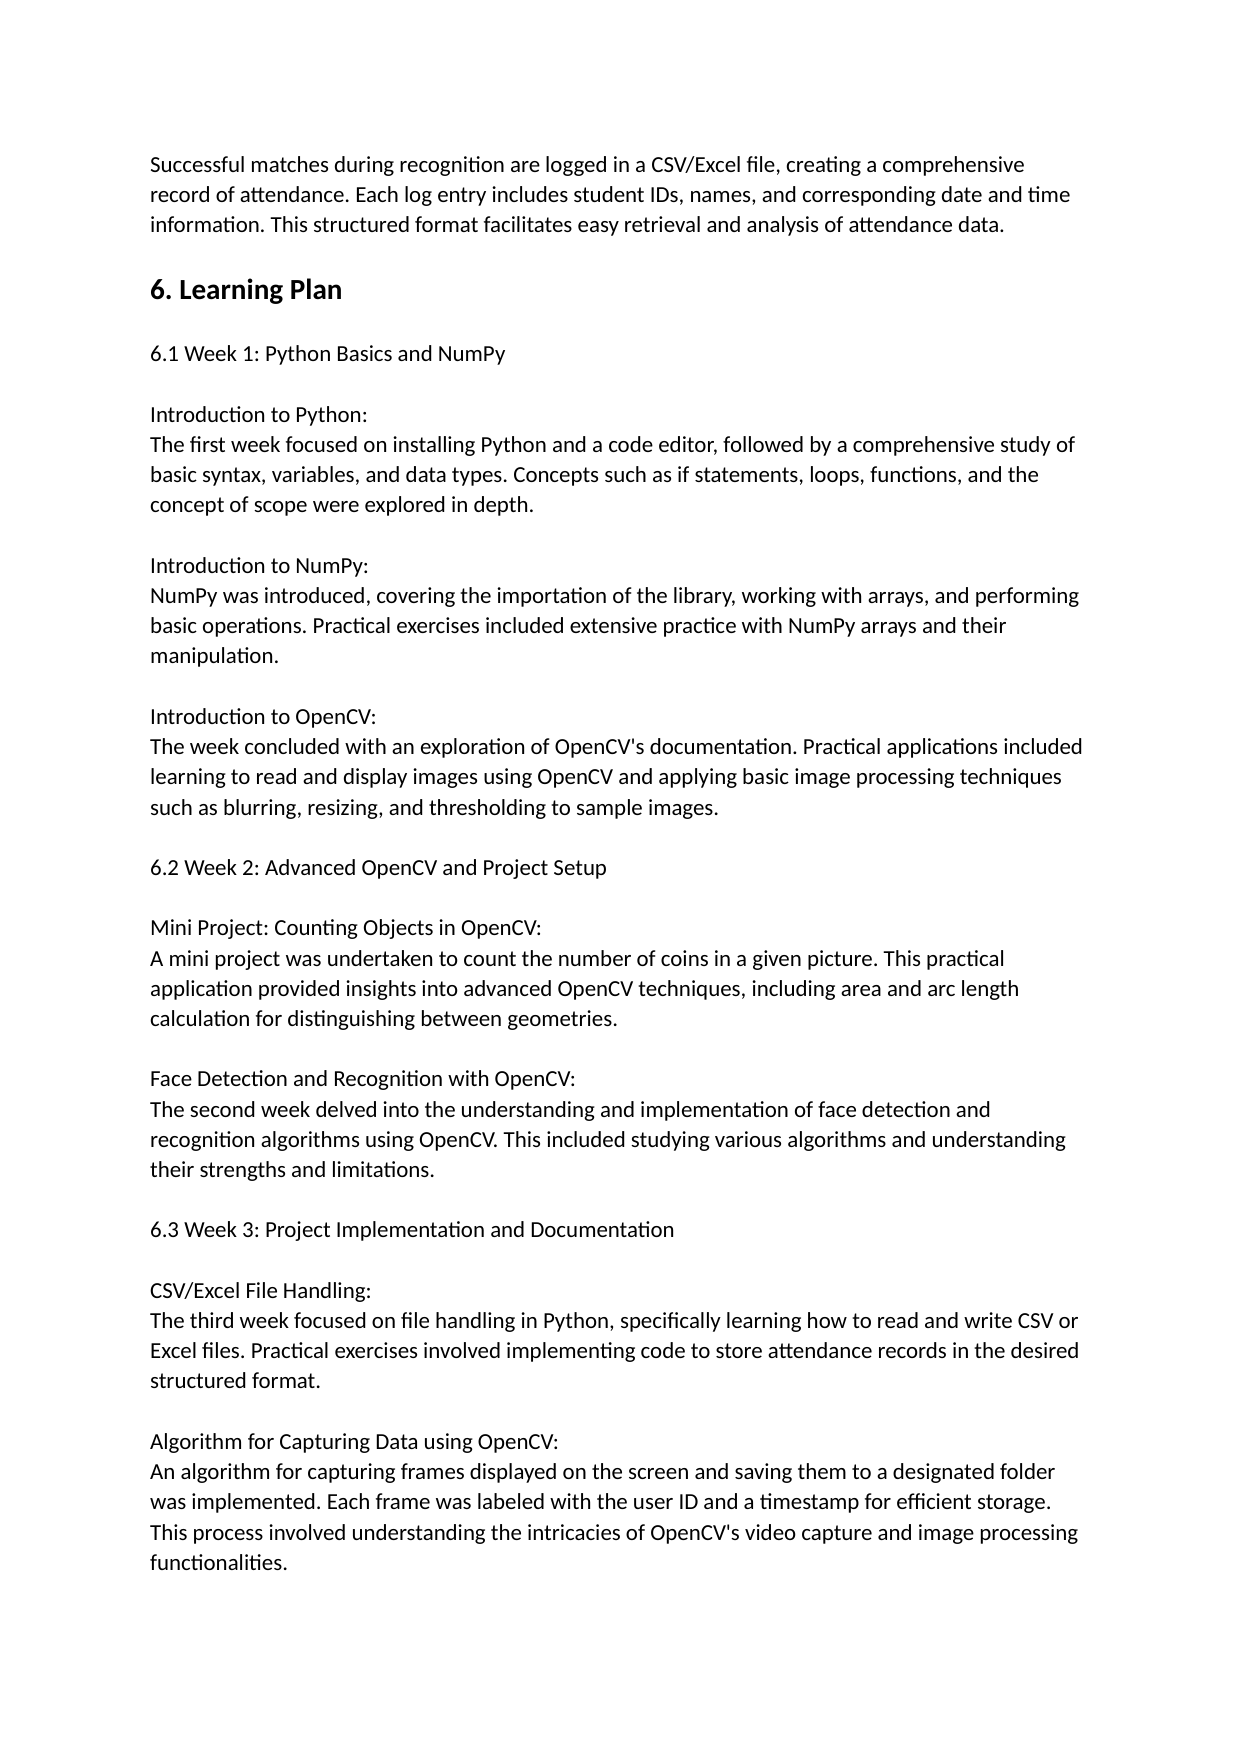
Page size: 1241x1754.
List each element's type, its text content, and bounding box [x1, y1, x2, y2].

text A mini project was undertaken to count the number of coins in a given picture. This practical application provided insights into advanced OpenCV techniques, including area and arc length calculation for distinguishing between geometries. [150, 944, 1090, 1032]
text Introduction to OpenCV: [150, 702, 1090, 730]
text The first week focused on installing Python and a code editor, followed by a comprehensive study of basic syntax, variables, and data types. Concepts such as if statements, loops, functions, and the concept of scope were explored in depth. [150, 430, 1090, 518]
text Successful matches during recognition are logged in a CSV/Excel file, creating a comprehensive record of attendance. Each log entry includes student IDs, names, and corresponding date and time information. This structured format facilitates easy retrieval and analysis of attendance data. [150, 150, 1090, 238]
text 6.3 Week 3: Project Implementation and Documentation [150, 1216, 1090, 1243]
text 6.2 Week 2: Advanced OpenCV and Project Setup [150, 853, 1090, 881]
text 6. Learning Plan [150, 271, 1090, 306]
text CSV/Excel File Handling: [150, 1276, 1090, 1304]
text An algorithm for capturing frames displayed on the screen and saving them to a designated folder was implemented. Each frame was labeled with the user ID and a timestamp for efficient storage. This process involved understanding the intricacies of OpenCV's video capture and image processing functionalities. [150, 1457, 1090, 1576]
text Face Detection and Recognition with OpenCV: [150, 1064, 1090, 1092]
text NumPy was introduced, covering the importation of the library, working with arrays, and performing basic operations. Practical exercises included extensive practice with NumPy arrays and their manipulation. [150, 581, 1090, 669]
text The week concluded with an exploration of OpenCV's documentation. Practical applications included learning to read and display images using OpenCV and applying basic image processing techniques such as blurring, resizing, and thresholding to sample images. [150, 732, 1090, 821]
text The third week focused on file handling in Python, specifically learning how to read and write CSV or Excel files. Practical exercises involved implementing code to store attendance records in the desired structured format. [150, 1306, 1090, 1394]
text The second week delved into the understanding and implementation of face detection and recognition algorithms using OpenCV. This included studying various algorithms and understanding their strengths and limitations. [150, 1095, 1090, 1183]
text Algorithm for Capturing Data using OpenCV: [150, 1427, 1090, 1455]
text 6.1 Week 1: Python Basics and NumPy [150, 339, 1090, 367]
text Introduction to NumPy: [150, 551, 1090, 579]
text Introduction to Python: [150, 400, 1090, 428]
text Mini Project: Counting Objects in OpenCV: [150, 913, 1090, 941]
